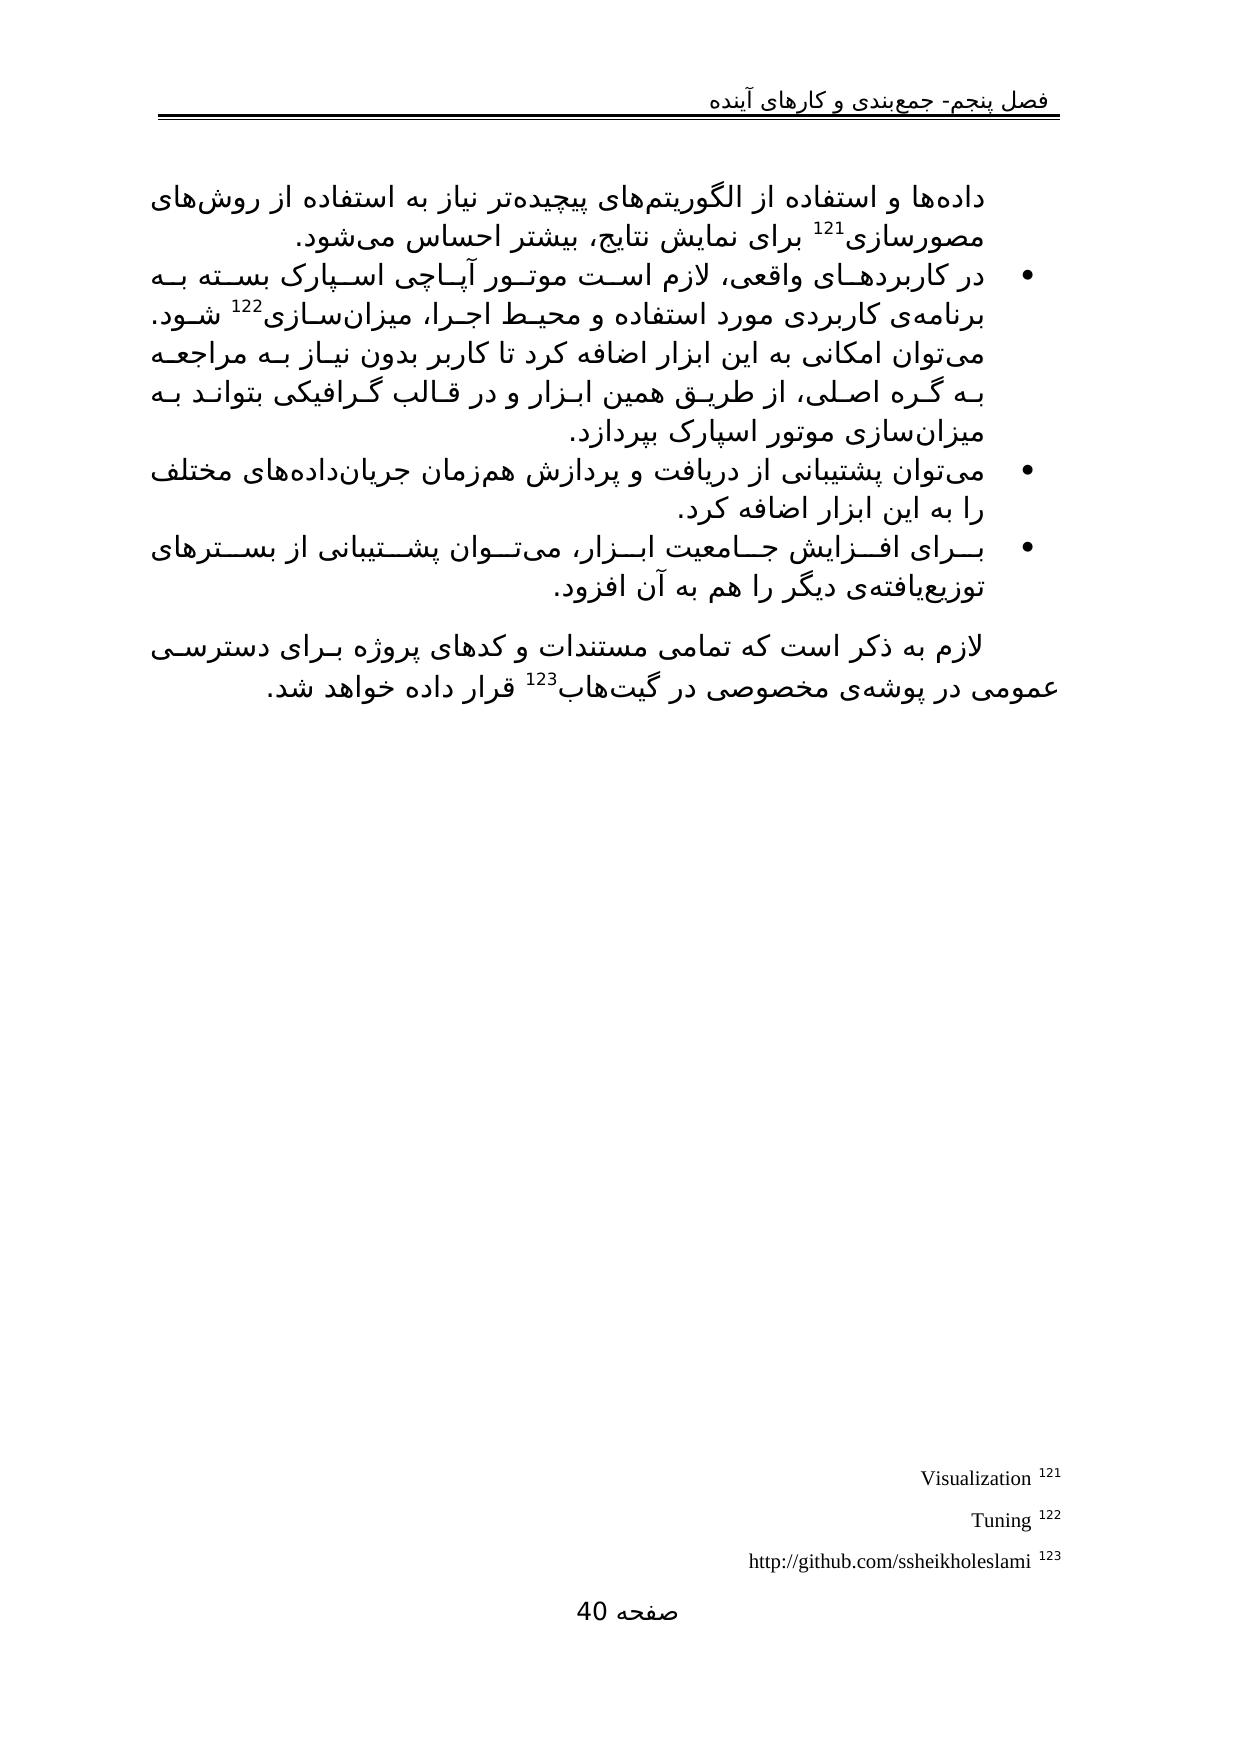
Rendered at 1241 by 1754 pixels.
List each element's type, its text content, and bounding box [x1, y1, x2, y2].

list می‌توان پشتیبانی از دریافت و پردازش هم‌زمان جریان‌داده‌های مختلف را به این ابزار اضافه کرد. [150, 453, 1023, 526]
text لازم به ذکر است که تمامی مستندات و کدهای پروژه برای دسترسی عمومی در پوشه‌ی مخصوصی در گیت‌هاب قرار داده خواهد شد. [150, 629, 1060, 704]
list در کاربردهای واقعی، لازم است موتور آپاچی اسپارک بسته به برنامه‌ی کاربردی مورد استفاده و محیط اجرا، میزان‌سازی شود. می‌توان امکانی به این ابزار اضافه کرد تا کاربر بدون نیاز به مراجعه به گره‌ اصلی، از طریق همین ابزار و در قالب گرافیکی بتواند به میزان‌سازی موتور اسپارک بپردازد. [150, 258, 1023, 448]
list برای افزایش جامعیت ابزار، می‌توان پشتیبانی از بسترهای توزیع‌یافته‌ی دیگر را هم به آن افزود. [150, 531, 1023, 604]
